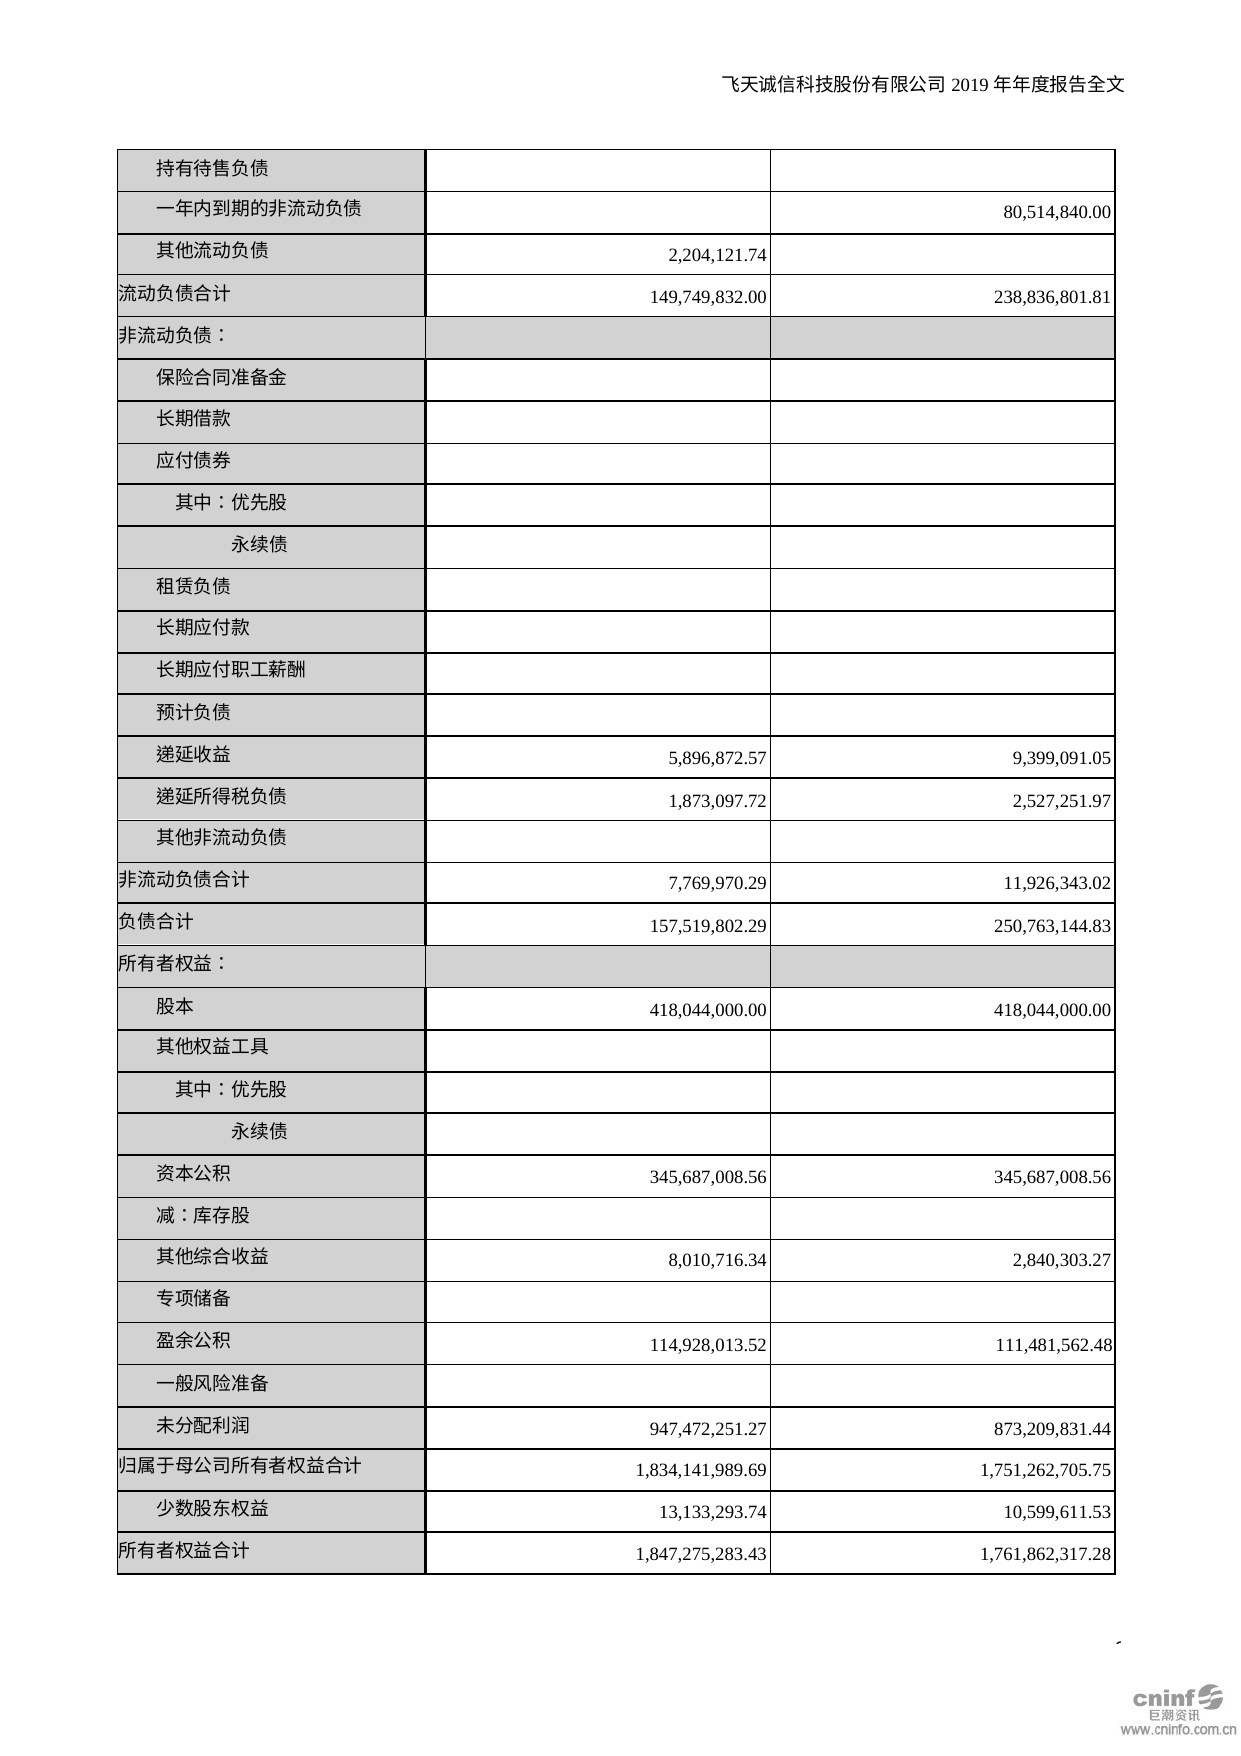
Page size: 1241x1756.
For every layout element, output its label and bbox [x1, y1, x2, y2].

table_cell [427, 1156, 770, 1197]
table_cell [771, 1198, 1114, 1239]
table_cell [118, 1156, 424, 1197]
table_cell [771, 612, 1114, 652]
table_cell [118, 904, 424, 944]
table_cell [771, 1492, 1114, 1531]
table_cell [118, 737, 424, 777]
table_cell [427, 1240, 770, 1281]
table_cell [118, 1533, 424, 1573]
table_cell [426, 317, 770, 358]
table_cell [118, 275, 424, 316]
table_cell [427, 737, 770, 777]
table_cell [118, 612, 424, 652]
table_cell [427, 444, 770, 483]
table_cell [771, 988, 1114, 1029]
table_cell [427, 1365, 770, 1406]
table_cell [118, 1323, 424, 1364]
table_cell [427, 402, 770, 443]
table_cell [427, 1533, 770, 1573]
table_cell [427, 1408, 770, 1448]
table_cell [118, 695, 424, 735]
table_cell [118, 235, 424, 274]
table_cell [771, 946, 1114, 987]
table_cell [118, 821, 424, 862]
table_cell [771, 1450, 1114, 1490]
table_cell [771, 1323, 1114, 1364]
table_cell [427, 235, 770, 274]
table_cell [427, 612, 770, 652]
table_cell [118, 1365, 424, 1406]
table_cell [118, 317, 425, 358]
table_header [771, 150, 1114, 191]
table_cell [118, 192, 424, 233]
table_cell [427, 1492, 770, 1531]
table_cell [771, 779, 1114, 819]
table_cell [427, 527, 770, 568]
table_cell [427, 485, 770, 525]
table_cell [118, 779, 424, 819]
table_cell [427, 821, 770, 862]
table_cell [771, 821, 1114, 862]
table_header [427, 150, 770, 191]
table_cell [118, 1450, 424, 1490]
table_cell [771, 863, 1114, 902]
picture [1115, 1681, 1240, 1738]
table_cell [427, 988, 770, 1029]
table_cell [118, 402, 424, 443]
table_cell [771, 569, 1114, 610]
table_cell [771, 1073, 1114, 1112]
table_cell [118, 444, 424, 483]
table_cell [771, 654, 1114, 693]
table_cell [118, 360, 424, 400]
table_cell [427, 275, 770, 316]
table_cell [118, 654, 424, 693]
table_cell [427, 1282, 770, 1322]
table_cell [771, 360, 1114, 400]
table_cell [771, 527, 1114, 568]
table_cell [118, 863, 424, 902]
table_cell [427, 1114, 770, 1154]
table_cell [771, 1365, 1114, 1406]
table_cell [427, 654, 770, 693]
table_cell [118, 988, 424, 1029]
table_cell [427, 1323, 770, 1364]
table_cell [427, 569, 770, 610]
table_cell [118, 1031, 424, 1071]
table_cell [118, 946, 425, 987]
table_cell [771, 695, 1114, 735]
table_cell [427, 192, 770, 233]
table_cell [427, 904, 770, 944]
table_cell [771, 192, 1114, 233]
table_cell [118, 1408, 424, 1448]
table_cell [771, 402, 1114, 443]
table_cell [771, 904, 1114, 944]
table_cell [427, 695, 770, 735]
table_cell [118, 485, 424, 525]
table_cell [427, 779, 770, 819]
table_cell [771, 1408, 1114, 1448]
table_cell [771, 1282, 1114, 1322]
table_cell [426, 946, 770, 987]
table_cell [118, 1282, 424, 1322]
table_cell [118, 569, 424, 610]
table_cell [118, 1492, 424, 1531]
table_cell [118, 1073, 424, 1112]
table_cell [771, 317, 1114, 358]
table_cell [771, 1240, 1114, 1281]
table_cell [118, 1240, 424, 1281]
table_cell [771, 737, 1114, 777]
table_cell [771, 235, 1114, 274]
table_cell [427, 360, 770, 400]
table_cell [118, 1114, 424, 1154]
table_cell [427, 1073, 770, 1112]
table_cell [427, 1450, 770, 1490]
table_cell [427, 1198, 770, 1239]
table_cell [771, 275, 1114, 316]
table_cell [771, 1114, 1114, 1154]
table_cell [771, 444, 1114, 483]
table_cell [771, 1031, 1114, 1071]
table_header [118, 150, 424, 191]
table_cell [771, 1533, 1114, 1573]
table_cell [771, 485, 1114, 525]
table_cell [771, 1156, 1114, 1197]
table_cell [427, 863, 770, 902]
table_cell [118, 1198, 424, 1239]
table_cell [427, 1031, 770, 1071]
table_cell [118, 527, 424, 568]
